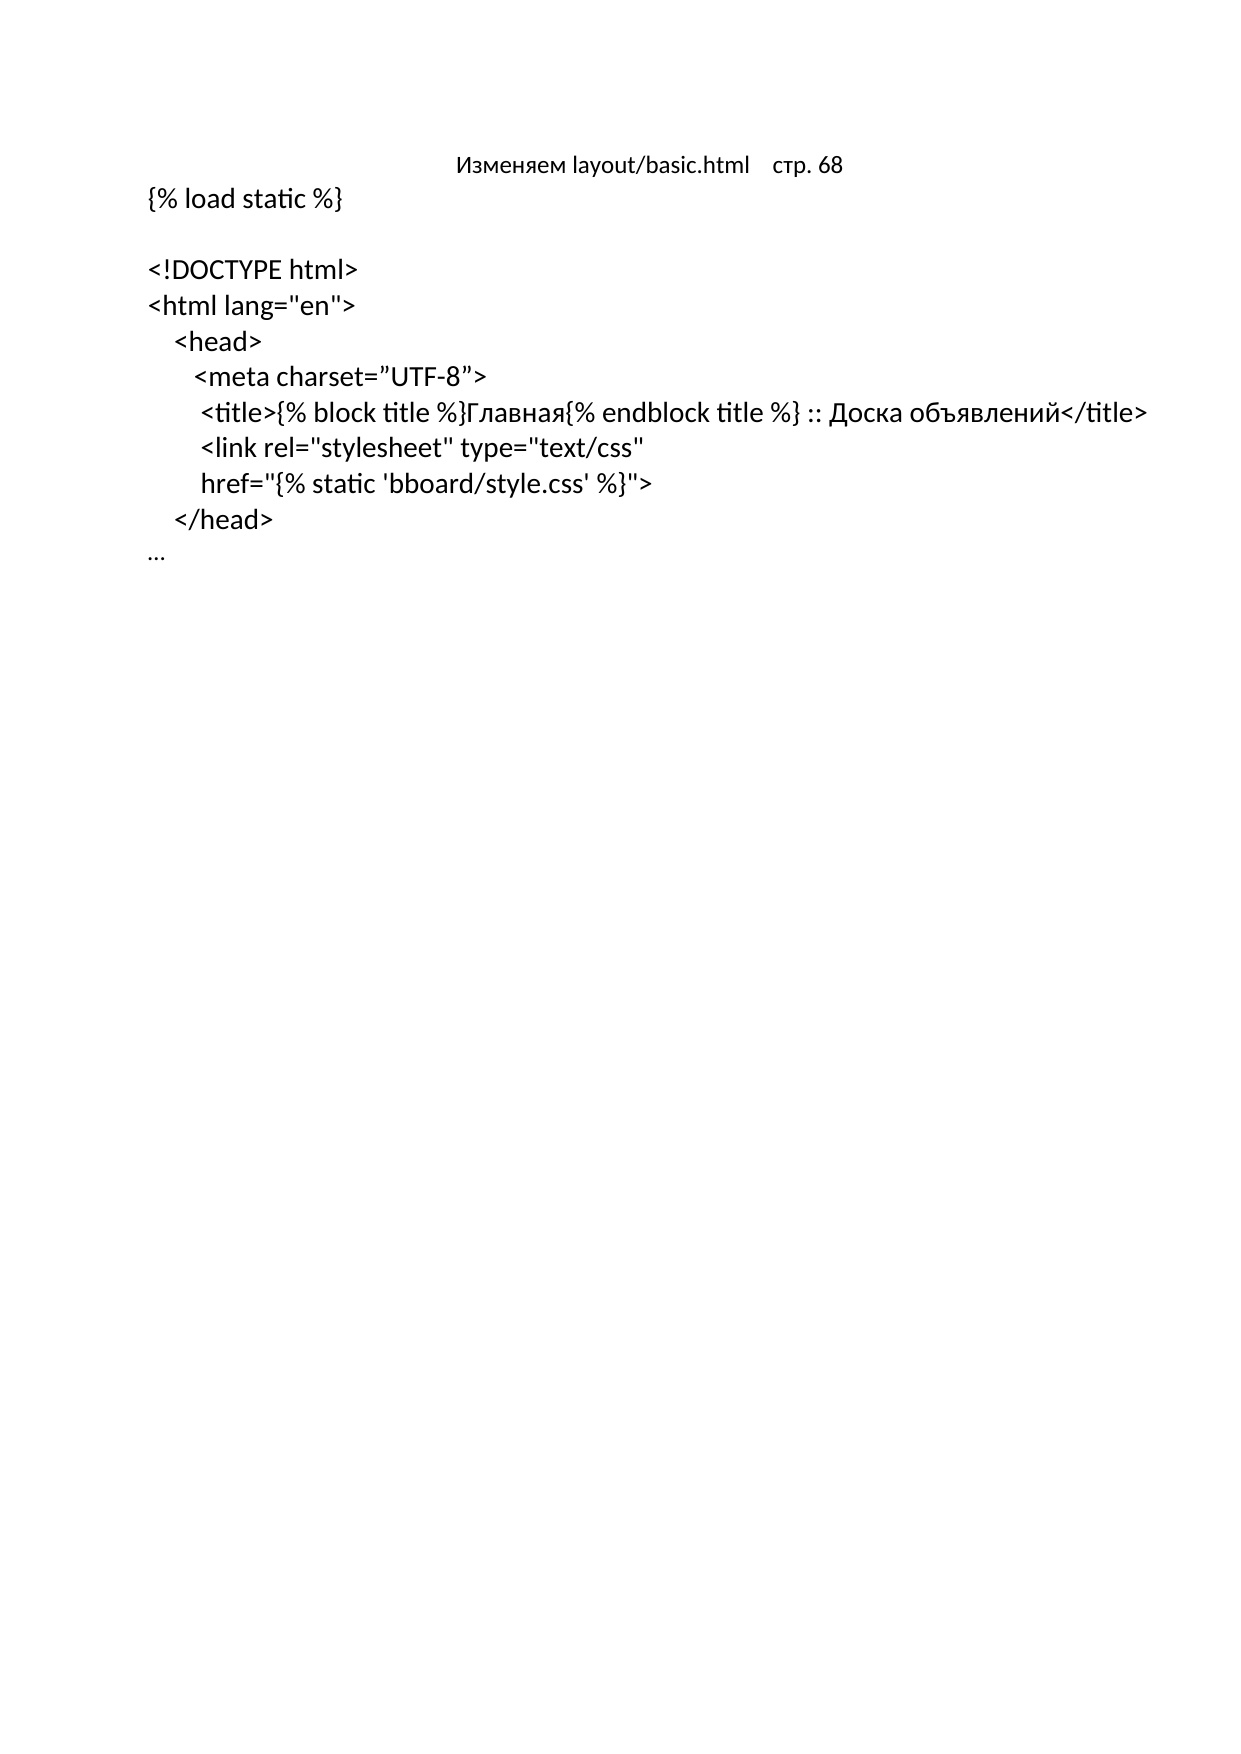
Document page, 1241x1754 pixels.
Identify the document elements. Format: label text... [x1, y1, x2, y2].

text Изменяем layout/basic.html стр. 68 [148, 149, 1152, 180]
text {% load static %} <!DOCTYPE html> <html lang="en"> <head> <meta charset=”UTF-8”> <title>{% block title %}Главная{% endblock title %} :: Доска объявлений</title> <link rel="stylesheet" type="text/css" href="{% static 'bboard/style.css' %}"> </head> [148, 180, 1152, 536]
text … [148, 536, 1152, 567]
